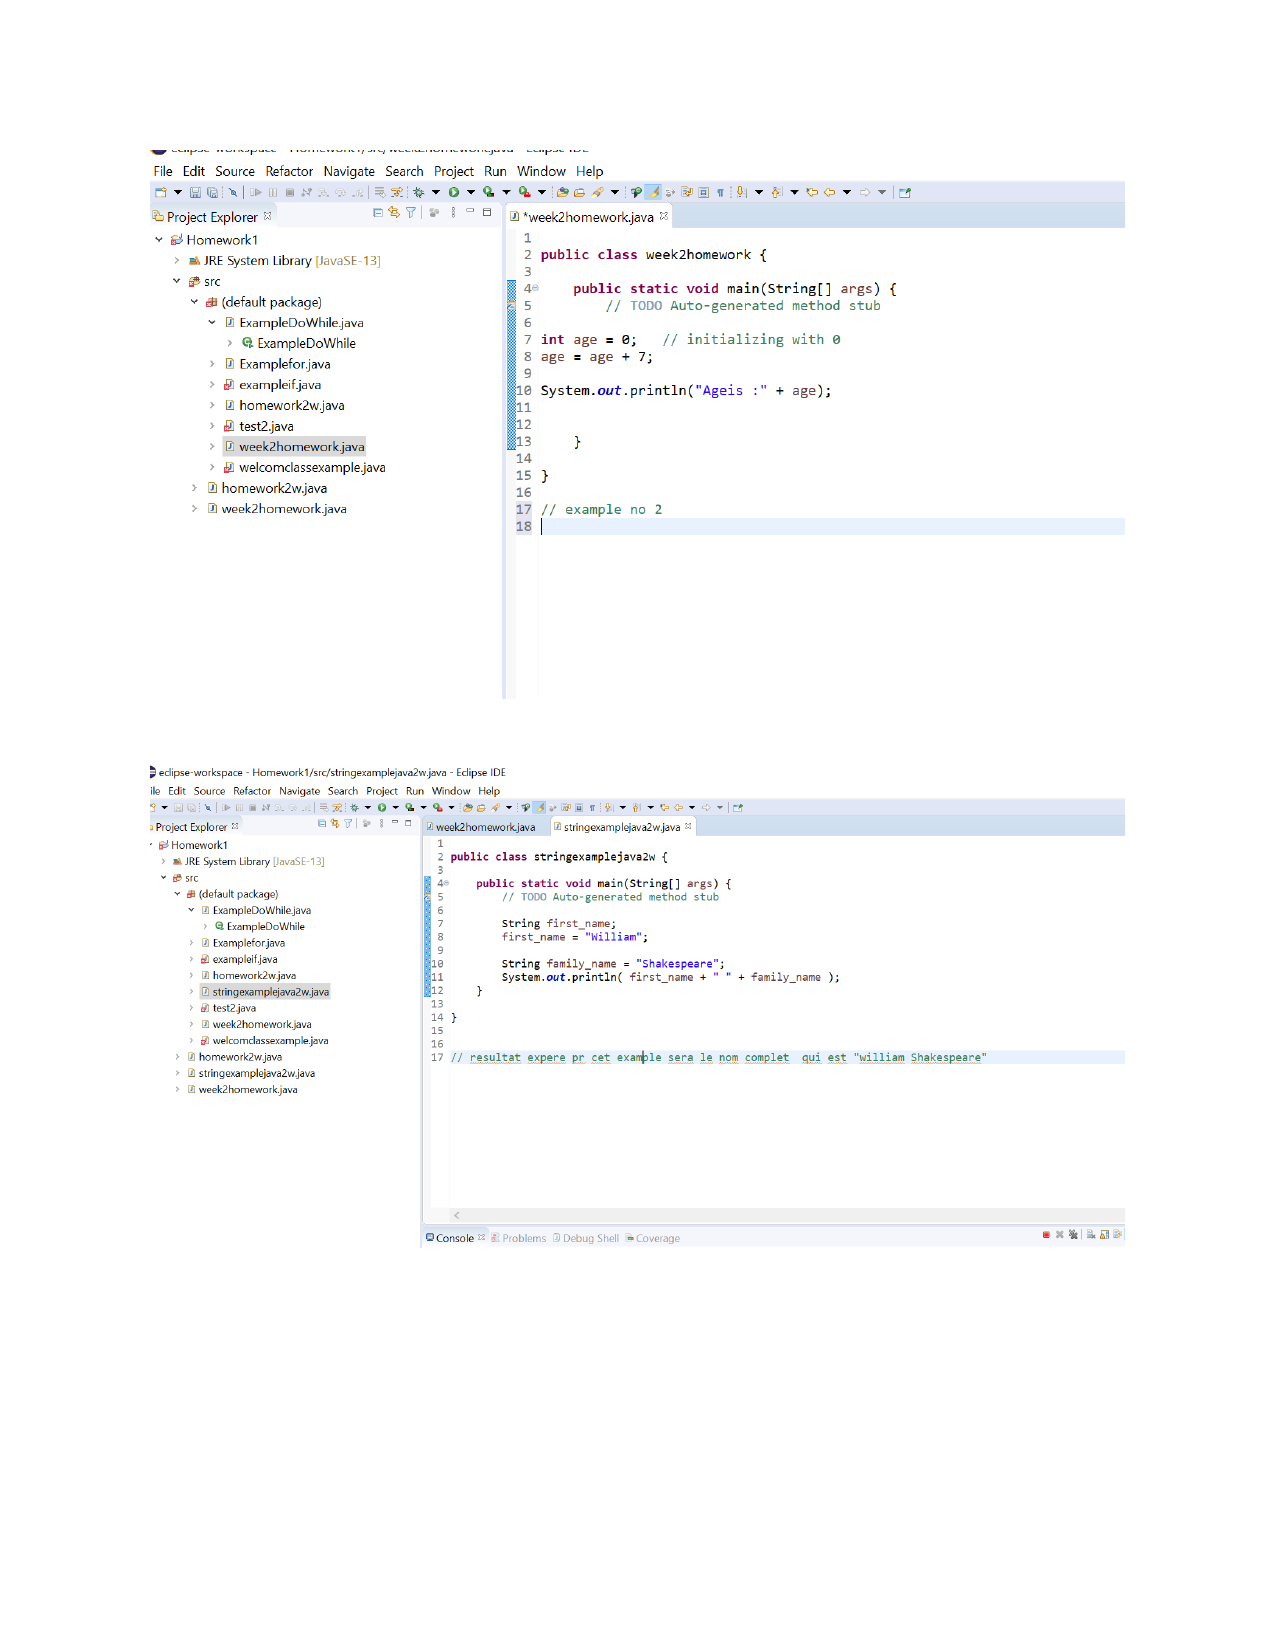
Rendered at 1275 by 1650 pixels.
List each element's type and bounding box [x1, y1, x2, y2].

picture [150, 150, 1125, 699]
picture [150, 763, 1125, 1248]
